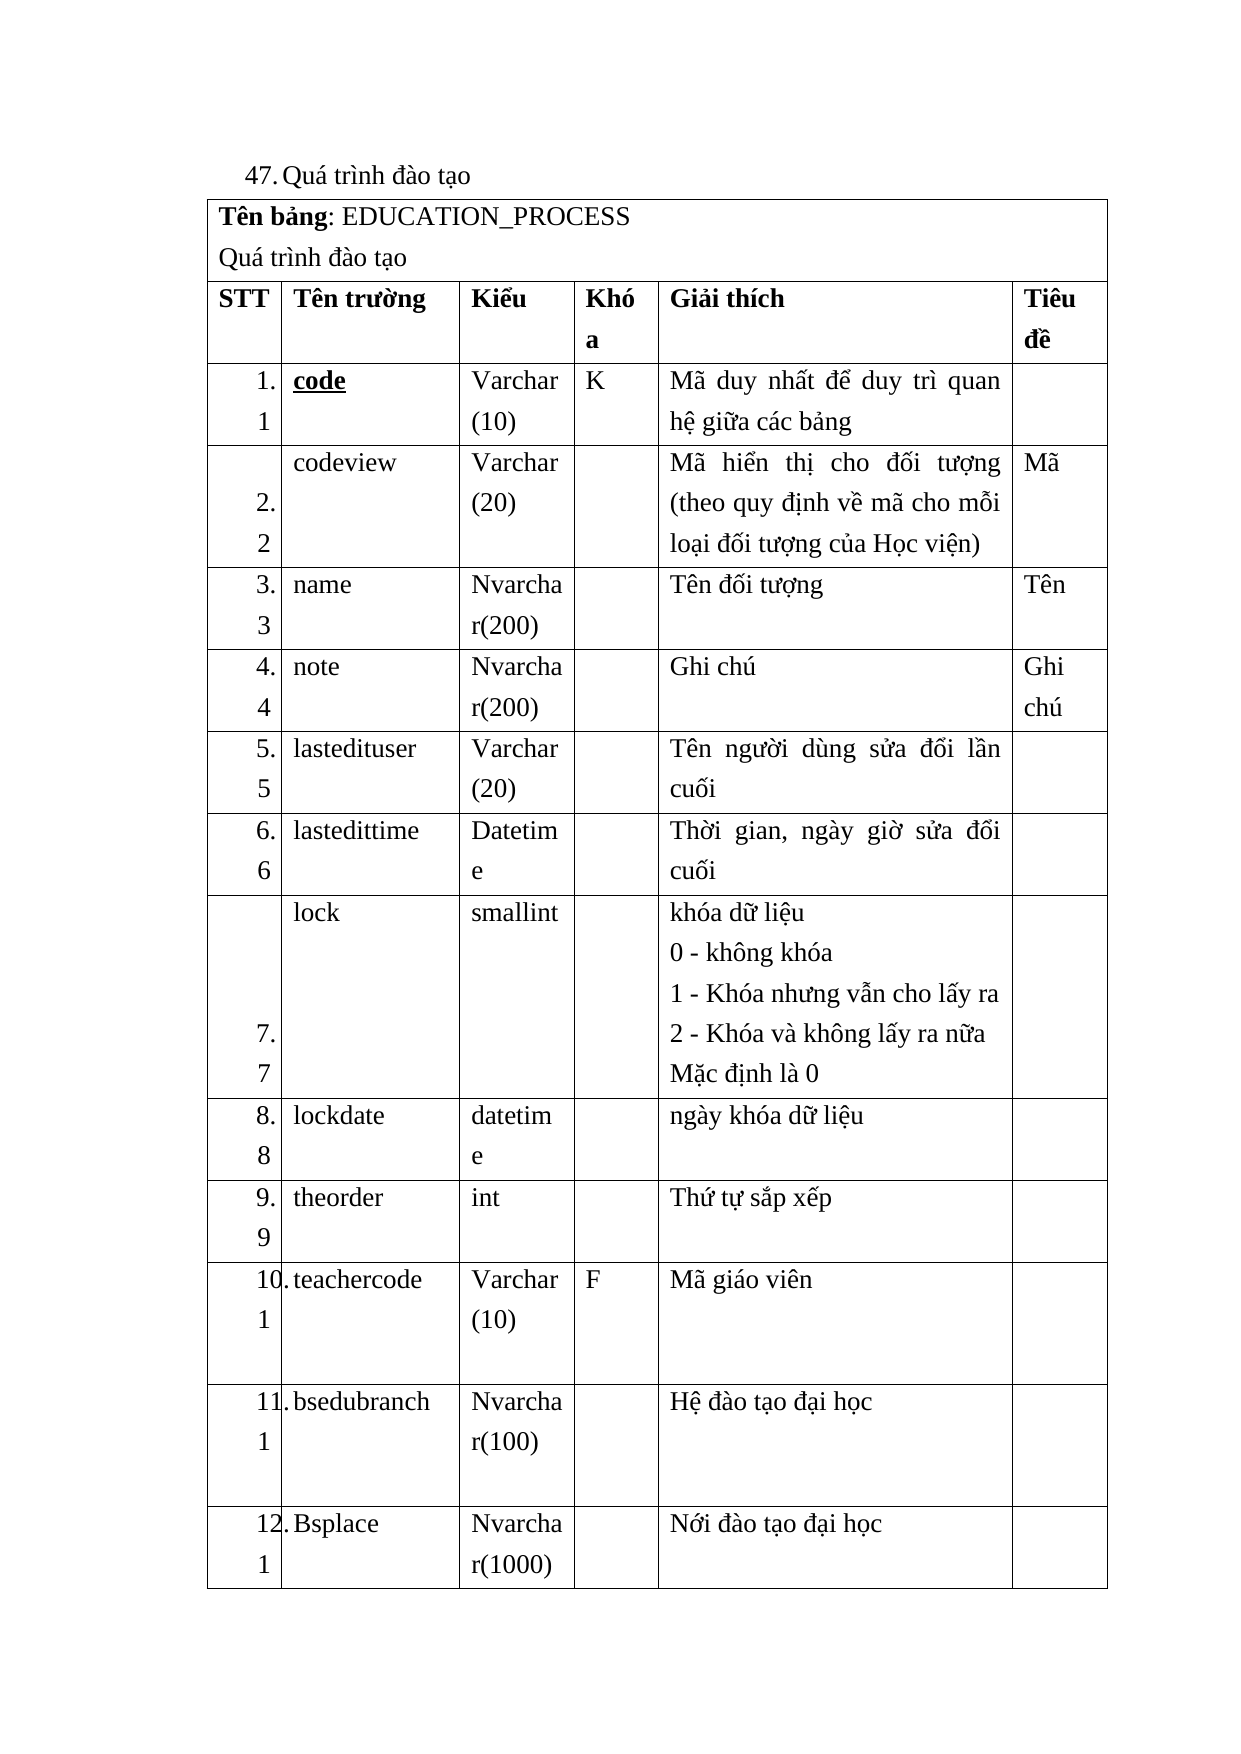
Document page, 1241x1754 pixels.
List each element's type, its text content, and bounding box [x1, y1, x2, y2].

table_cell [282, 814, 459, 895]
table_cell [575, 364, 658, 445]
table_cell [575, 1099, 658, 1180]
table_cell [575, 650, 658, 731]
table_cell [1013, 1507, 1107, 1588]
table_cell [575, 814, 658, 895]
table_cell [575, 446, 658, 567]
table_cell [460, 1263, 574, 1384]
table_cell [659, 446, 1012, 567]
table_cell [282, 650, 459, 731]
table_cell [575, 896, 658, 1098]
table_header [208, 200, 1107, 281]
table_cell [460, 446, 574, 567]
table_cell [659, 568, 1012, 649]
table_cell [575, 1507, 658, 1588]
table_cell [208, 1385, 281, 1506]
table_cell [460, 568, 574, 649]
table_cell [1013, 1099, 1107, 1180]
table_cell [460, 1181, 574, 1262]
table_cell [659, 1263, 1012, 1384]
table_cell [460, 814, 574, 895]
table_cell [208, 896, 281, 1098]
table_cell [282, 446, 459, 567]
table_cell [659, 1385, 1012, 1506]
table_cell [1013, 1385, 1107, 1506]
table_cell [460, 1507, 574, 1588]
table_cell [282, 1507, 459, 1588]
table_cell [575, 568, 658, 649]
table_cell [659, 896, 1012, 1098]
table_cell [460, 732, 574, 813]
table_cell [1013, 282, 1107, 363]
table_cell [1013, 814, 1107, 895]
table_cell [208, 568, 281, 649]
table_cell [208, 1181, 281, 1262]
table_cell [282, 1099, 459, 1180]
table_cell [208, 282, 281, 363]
list Quá trình đào tạo [244, 159, 1152, 190]
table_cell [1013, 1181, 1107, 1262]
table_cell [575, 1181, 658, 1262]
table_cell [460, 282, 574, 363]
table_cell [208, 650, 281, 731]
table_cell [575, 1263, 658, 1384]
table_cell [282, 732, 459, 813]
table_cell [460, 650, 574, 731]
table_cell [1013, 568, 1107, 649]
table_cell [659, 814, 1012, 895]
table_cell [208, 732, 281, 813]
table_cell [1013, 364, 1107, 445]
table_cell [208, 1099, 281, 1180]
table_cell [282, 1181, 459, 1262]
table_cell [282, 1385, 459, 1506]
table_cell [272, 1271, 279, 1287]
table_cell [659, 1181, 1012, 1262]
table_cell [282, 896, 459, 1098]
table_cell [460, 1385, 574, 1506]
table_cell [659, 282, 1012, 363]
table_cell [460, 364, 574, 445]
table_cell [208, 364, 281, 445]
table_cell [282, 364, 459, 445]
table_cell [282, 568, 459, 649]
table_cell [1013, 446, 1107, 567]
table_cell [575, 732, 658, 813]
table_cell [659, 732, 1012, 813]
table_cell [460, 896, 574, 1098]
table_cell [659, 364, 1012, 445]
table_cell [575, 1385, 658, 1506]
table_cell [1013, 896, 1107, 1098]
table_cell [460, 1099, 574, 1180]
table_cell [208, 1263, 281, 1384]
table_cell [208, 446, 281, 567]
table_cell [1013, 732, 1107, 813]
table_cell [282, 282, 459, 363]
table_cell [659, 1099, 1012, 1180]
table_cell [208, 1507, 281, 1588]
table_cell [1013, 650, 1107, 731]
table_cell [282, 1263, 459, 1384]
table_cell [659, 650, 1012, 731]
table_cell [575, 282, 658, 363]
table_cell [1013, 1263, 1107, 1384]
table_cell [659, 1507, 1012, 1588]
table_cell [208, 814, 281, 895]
